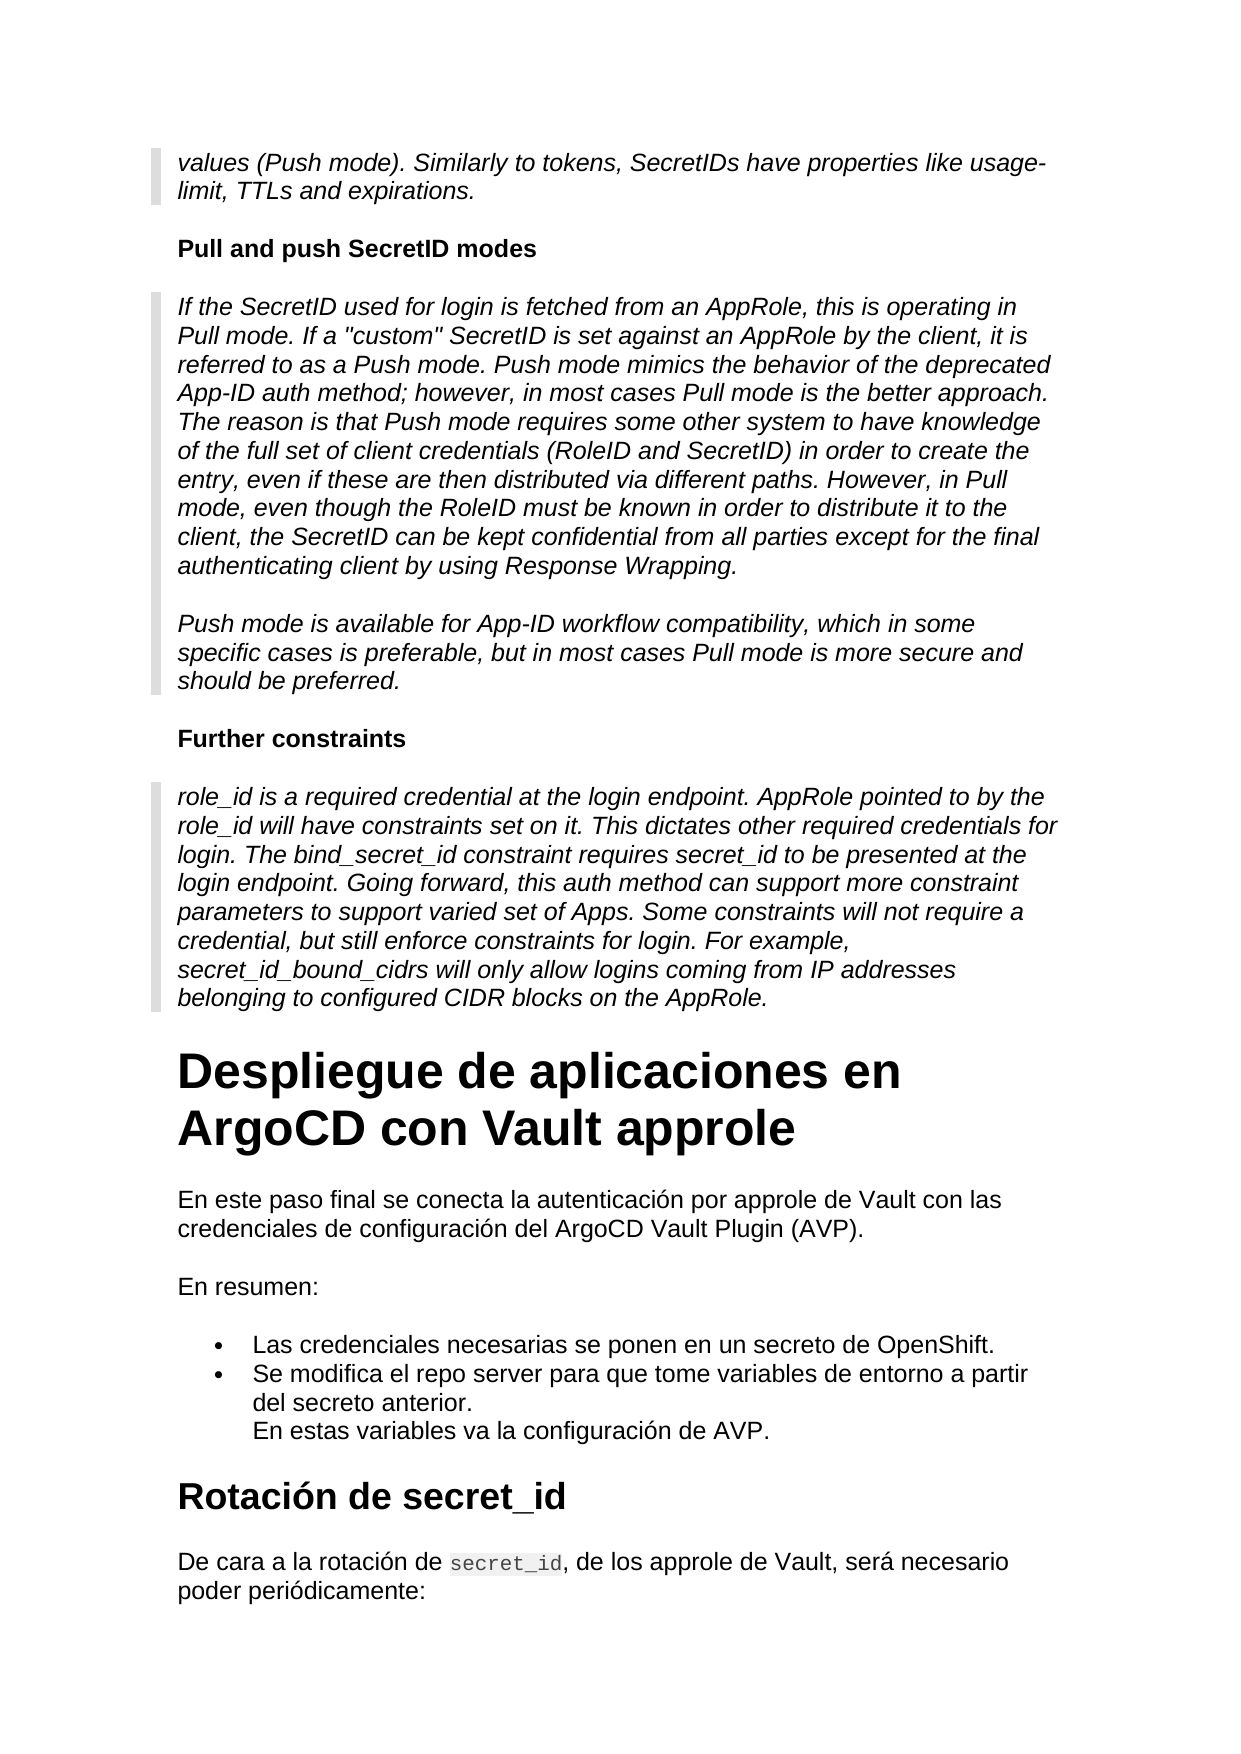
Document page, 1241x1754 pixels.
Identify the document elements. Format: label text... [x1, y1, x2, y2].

text Further constraints [177, 724, 1063, 753]
list Las credenciales necesarias se ponen en un secreto de OpenShift. [215, 1330, 1063, 1359]
text Pull and push SecretID modes [177, 234, 1063, 263]
text Push mode is available for App-ID workflow compatibility, which in some specific cases is preferable, but in most cases Pull mode is more secure and should be preferred. [161, 609, 1063, 695]
text En este paso final se conecta la autenticación por approle de Vault con las credenciales de configuración del ArgoCD Vault Plugin (AVP). [177, 1186, 1063, 1243]
text En resumen: [177, 1272, 1063, 1301]
text De cara a la rotación de secret_id, de los approle de Vault, será necesario poder periódicamente: [177, 1547, 1063, 1605]
subtitle Rotación de secret_id [177, 1474, 1063, 1517]
text If the SecretID used for login is fetched from an AppRole, this is operating in Pull mode. If a "custom" SecretID is set against an AppRole by the client, it is referred to as a Push mode. Push mode mimics the behavior of the deprecated App-ID auth method; however, in most cases Pull mode is the better approach. The reason is that Push mode requires some other system to have knowledge of the full set of client credentials (RoleID and SecretID) in order to create the entry, even if these are then distributed via different paths. However, in Pull mode, even though the RoleID must be known in order to distribute it to the client, the SecretID can be kept confidential from all parties except for the final authenticating client by using Response Wrapping. [161, 292, 1063, 580]
subtitle Despliegue de aplicaciones en ArgoCD con Vault approle [177, 1041, 1063, 1156]
list Se modifica el repo server para que tome variables de entorno a partir del secreto anterior. En estas variables va la configuración de AVP. [215, 1359, 1063, 1445]
text role_id is a required credential at the login endpoint. AppRole pointed to by the role_id will have constraints set on it. This dictates other required credentials for login. The bind_secret_id constraint requires secret_id to be presented at the login endpoint. Going forward, this auth method can support more constraint parameters to support varied set of Apps. Some constraints will not require a credential, but still enforce constraints for login. For example, secret_id_bound_cidrs will only allow logins coming from IP addresses belonging to configured CIDR blocks on the AppRole. [161, 782, 1063, 1012]
